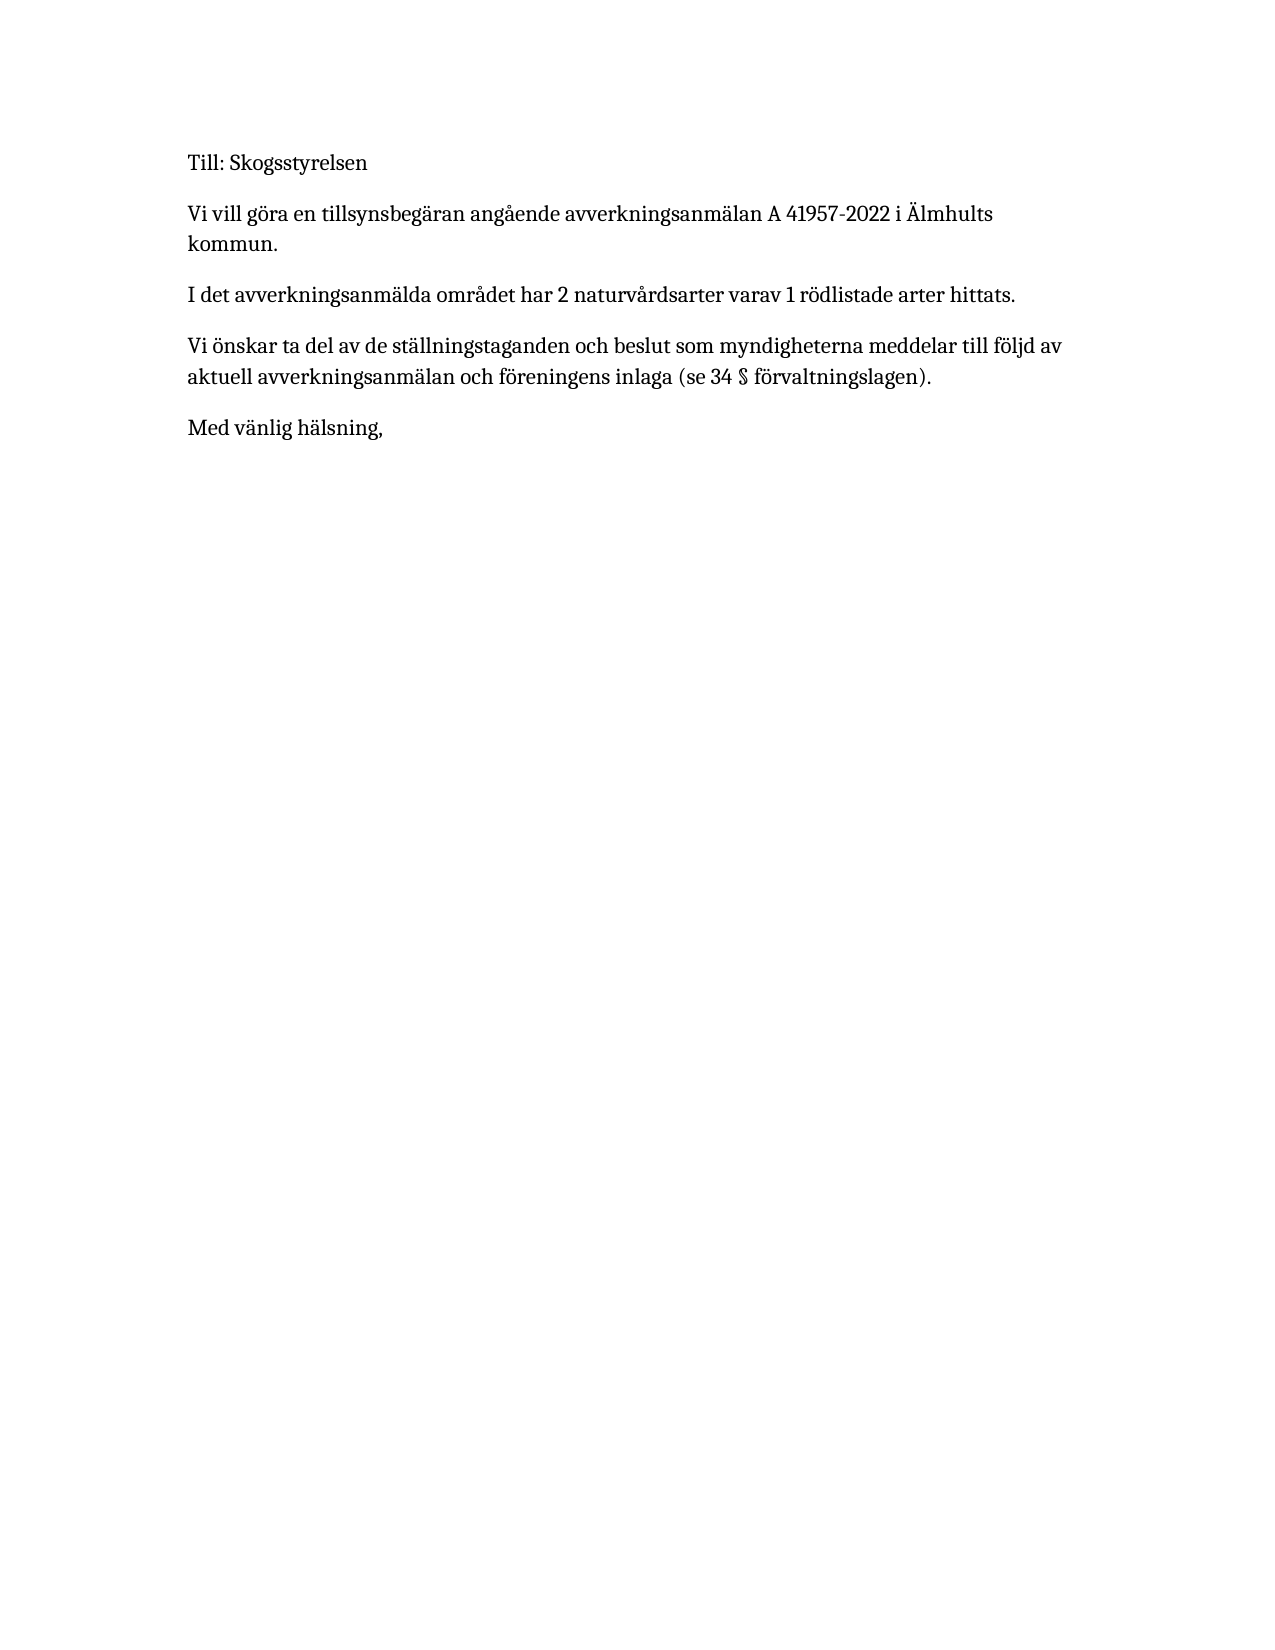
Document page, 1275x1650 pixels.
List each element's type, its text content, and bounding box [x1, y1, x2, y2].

text I det avverkningsanmälda området har 2 naturvårdsarter varav 1 rödlistade arter hittats. [187, 282, 1087, 309]
text Med vänlig hälsning, [187, 414, 1087, 471]
text Vi önskar ta del av de ställningstaganden och beslut som myndigheterna meddelar till följd av aktuell avverkningsanmälan och föreningens inlaga (se 34 § förvaltningslagen). [187, 333, 1087, 390]
text Till: Skogsstyrelsen [187, 150, 1087, 176]
text Vi vill göra en tillsynsbegäran angående avverkningsanmälan A 41957-2022 i Älmhults kommun. [187, 201, 1087, 258]
